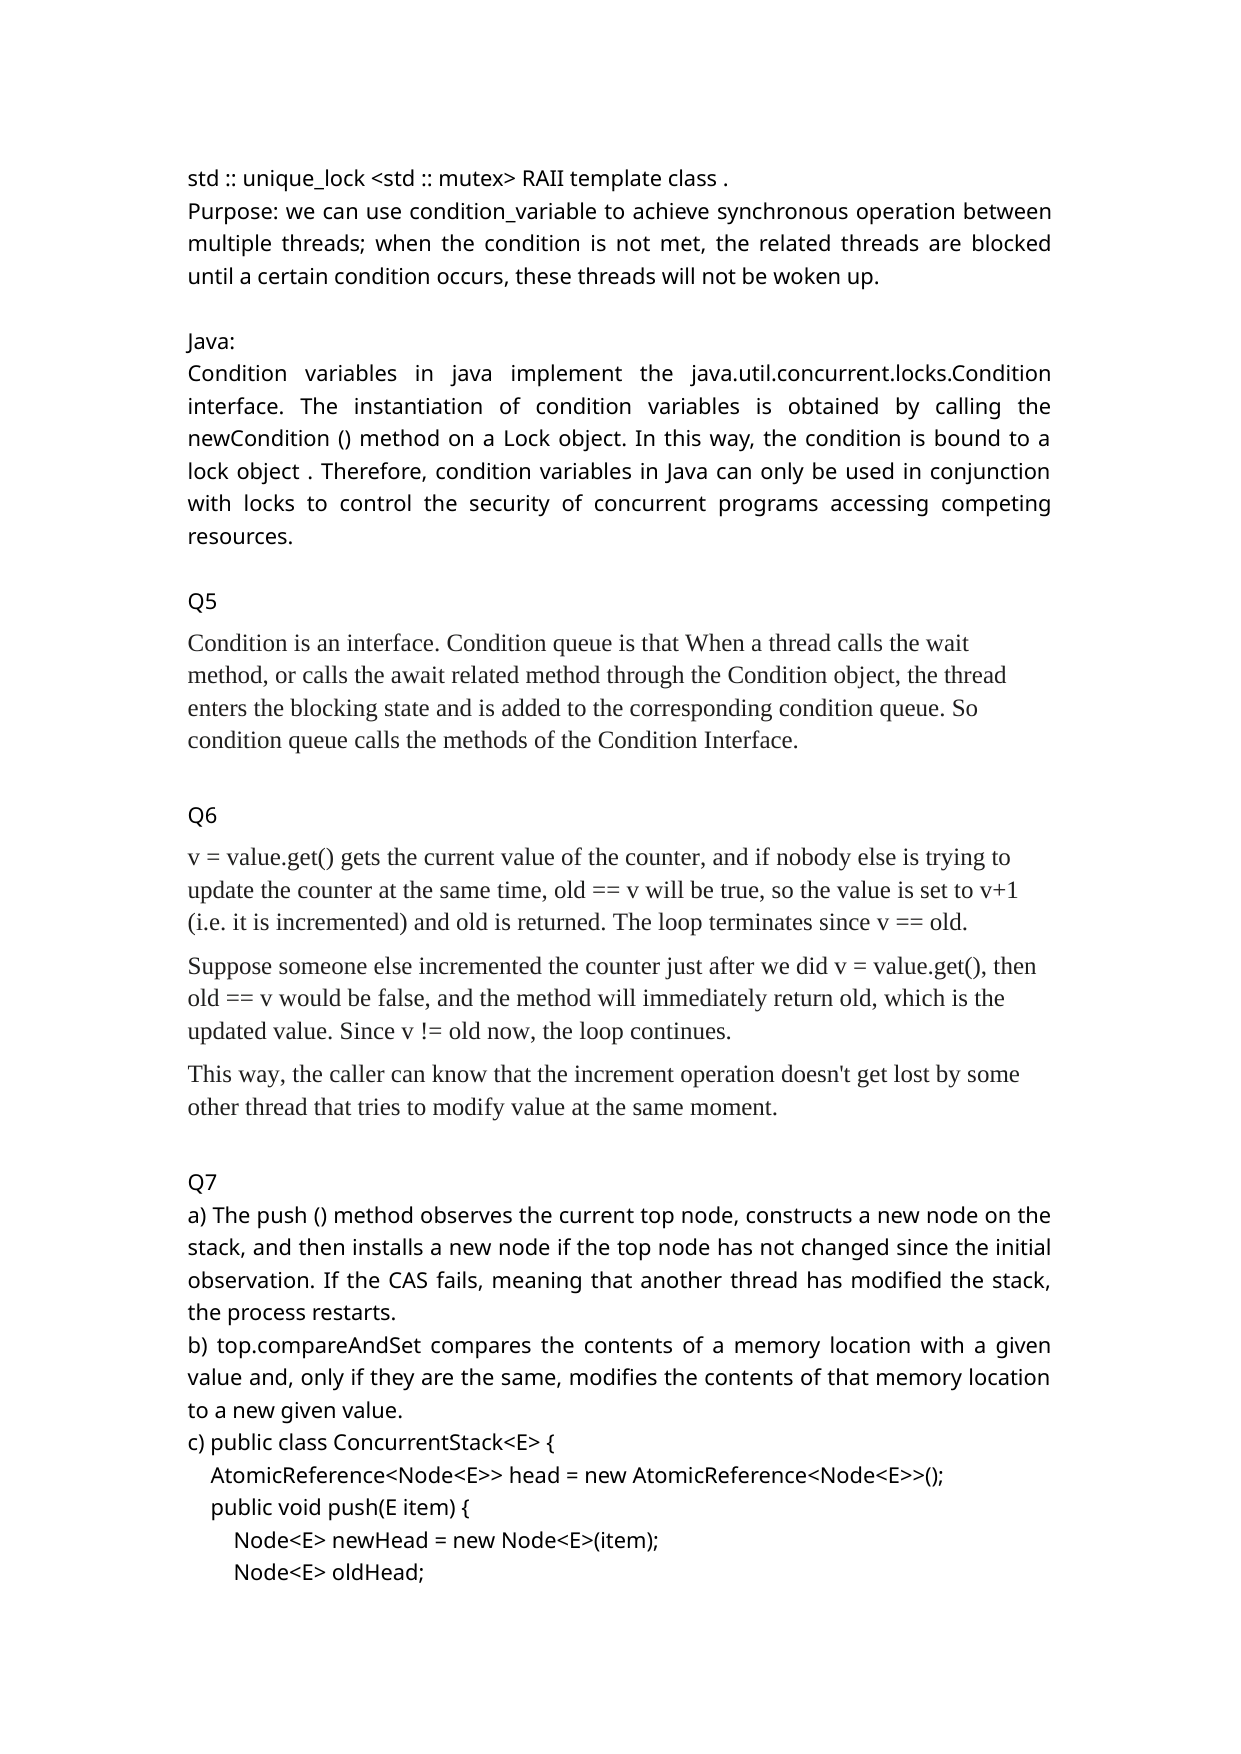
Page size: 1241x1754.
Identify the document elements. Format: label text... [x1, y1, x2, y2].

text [187, 162, 1053, 194]
text Java: [187, 324, 1053, 357]
text Purpose: we can use condition_variable to achieve synchronous operation between multiple threads; when the condition is not met, the related threads are blocked until a certain condition occurs, these threads will not be woken up. [187, 194, 1053, 292]
text Q6 [187, 799, 1053, 832]
text Condition is an interface. Condition queue is that When a thread calls the wait method, or calls the await related method through the Condition object, the thread enters the blocking state and is added to the corresponding condition queue. So condition queue calls the methods of the Condition Interface. [187, 626, 1053, 756]
text Node<E> oldHead; [187, 1556, 1053, 1588]
text public void push(E item) { [187, 1491, 1053, 1523]
text v = value.get() gets the current value of the counter, and if nobody else is trying to update the counter at the same time, old == v will be true, so the value is set to v+1 (i.e. it is incremented) and old is returned. The loop terminates since v == old. [187, 840, 1053, 938]
text a) The push () method observes the current top node, constructs a new node on the stack, and then installs a new node if the top node has not changed since the initial observation. If the CAS fails, meaning that another thread has modified the stack, the process restarts. [187, 1198, 1053, 1328]
text Q5 [187, 584, 1053, 617]
text This way, the caller can know that the increment operation doesn't get lost by some other thread that tries to modify value at the same moment. [187, 1057, 1053, 1122]
text AtomicReference<Node<E>> head = new AtomicReference<Node<E>>(); [187, 1458, 1053, 1491]
text Q7 [187, 1166, 1053, 1198]
text b) top.compareAndSet compares the contents of a memory location with a given value and, only if they are the same, modifies the contents of that memory location to a new given value. [187, 1328, 1053, 1426]
text Condition variables in java implement the java.util.concurrent.locks.Condition interface. The instantiation of condition variables is obtained by calling the newCondition () method on a Lock object. In this way, the condition is bound to a lock object . Therefore, condition variables in Java can only be used in conjunction with locks to control the security of concurrent programs accessing competing resources. [187, 357, 1053, 552]
text Node<E> newHead = new Node<E>(item); [187, 1523, 1053, 1556]
text c) public class ConcurrentStack<E> { [187, 1426, 1053, 1458]
text Suppose someone else incremented the counter just after we did v = value.get(), then old == v would be false, and the method will immediately return old, which is the updated value. Since v != old now, the loop continues. [187, 949, 1053, 1046]
